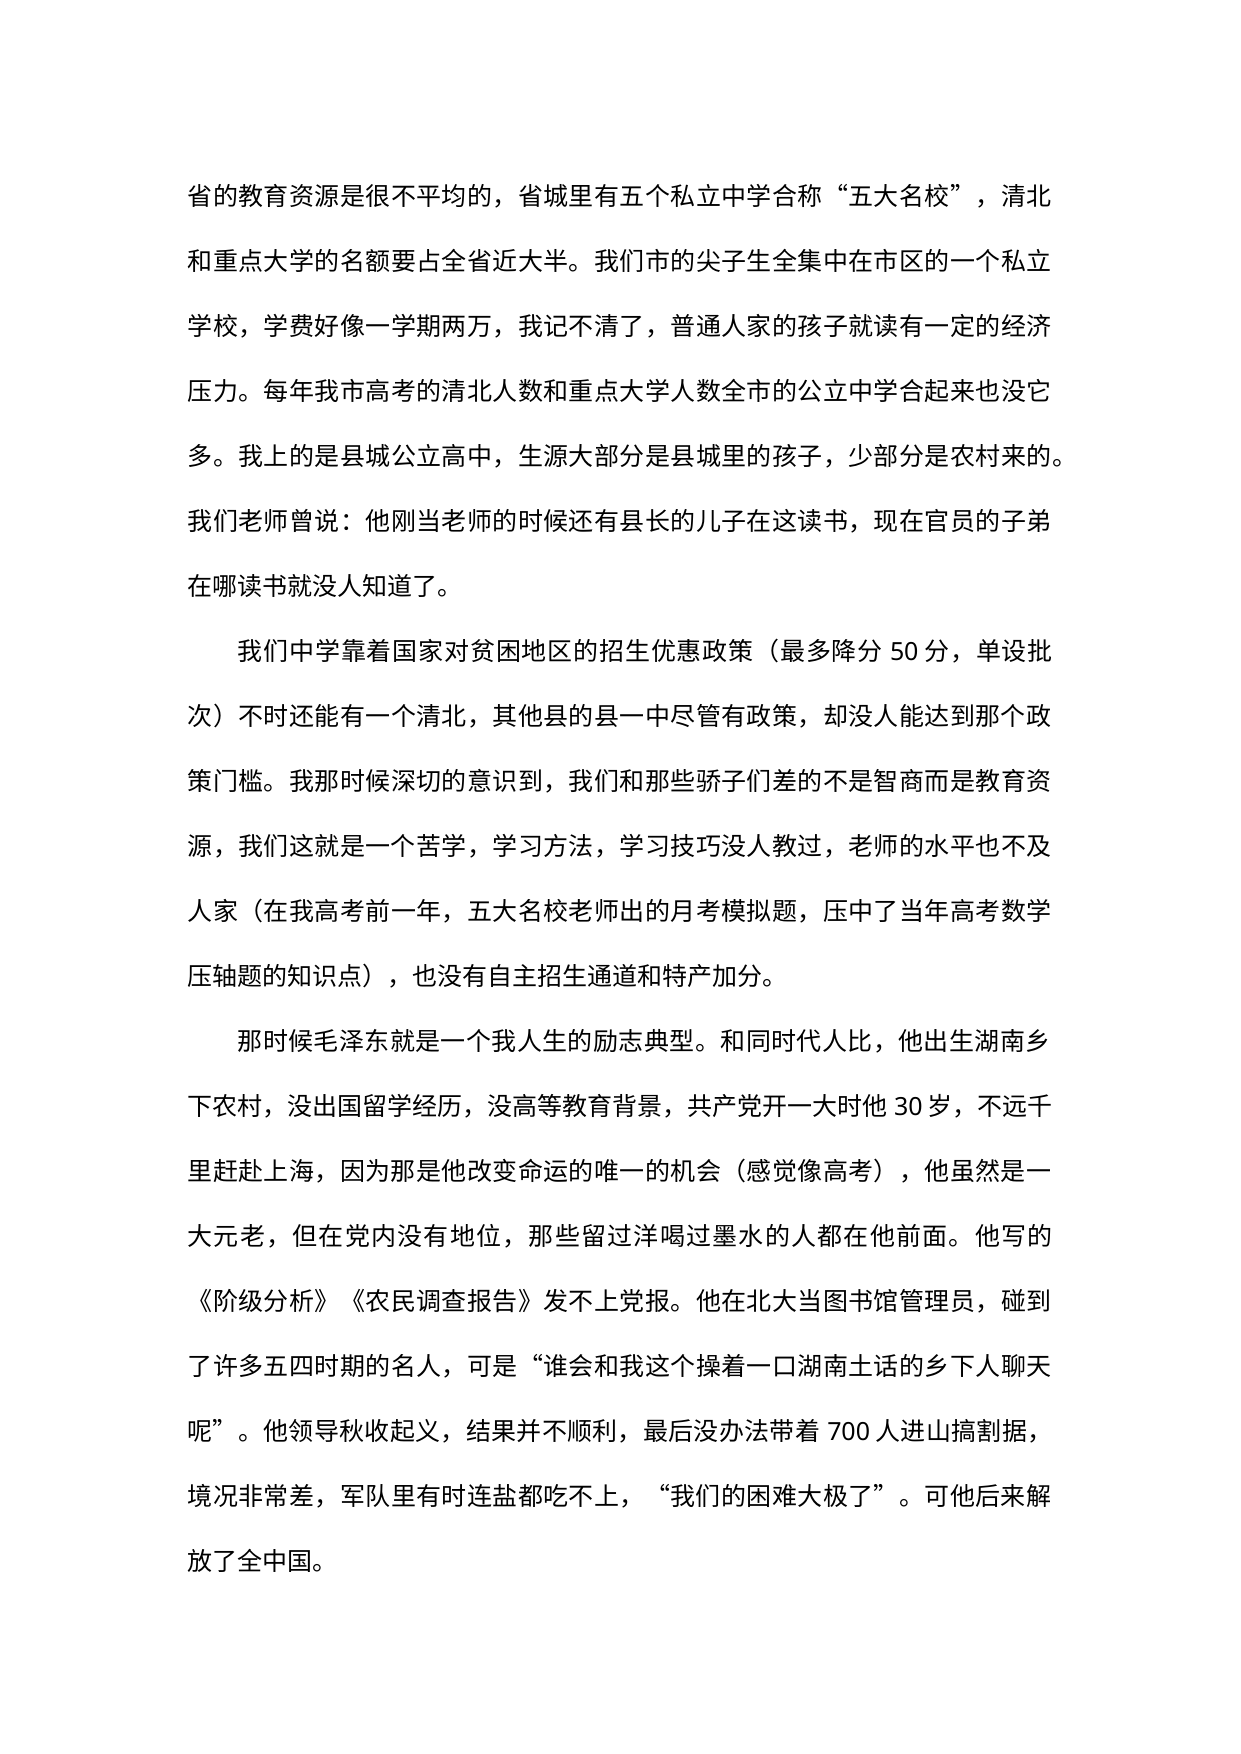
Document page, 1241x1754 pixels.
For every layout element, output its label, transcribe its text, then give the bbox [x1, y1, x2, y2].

text 我们中学靠着国家对贫困地区的招生优惠政策（最多降分50分，单设批次）不时还能有一个清北，其他县的县一中尽管有政策，却没人能达到那个政策门槛。我那时候深切的意识到，我们和那些骄子们差的不是智商而是教育资源，我们这就是一个苦学，学习方法，学习技巧没人教过，老师的水平也不及人家（在我高考前一年，五大名校老师出的月考模拟题，压中了当年高考数学压轴题的知识点），也没有自主招生通道和特产加分。 [187, 617, 1053, 1007]
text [187, 162, 1053, 617]
text 那时候毛泽东就是一个我人生的励志典型。和同时代人比，他出生湖南乡下农村，没出国留学经历，没高等教育背景，共产党开一大时他30岁，不远千里赶赴上海，因为那是他改变命运的唯一的机会（感觉像高考），他虽然是一大元老，但在党内没有地位，那些留过洋喝过墨水的人都在他前面。他写的《阶级分析》《农民调查报告》发不上党报。他在北大当图书馆管理员，碰到了许多五四时期的名人，可是“谁会和我这个操着一口湖南土话的乡下人聊天呢”。他领导秋收起义，结果并不顺利，最后没办法带着700人进山搞割据，境况非常差，军队里有时连盐都吃不上，“我们的困难大极了”。可他后来解放了全中国。 [187, 1007, 1053, 1592]
